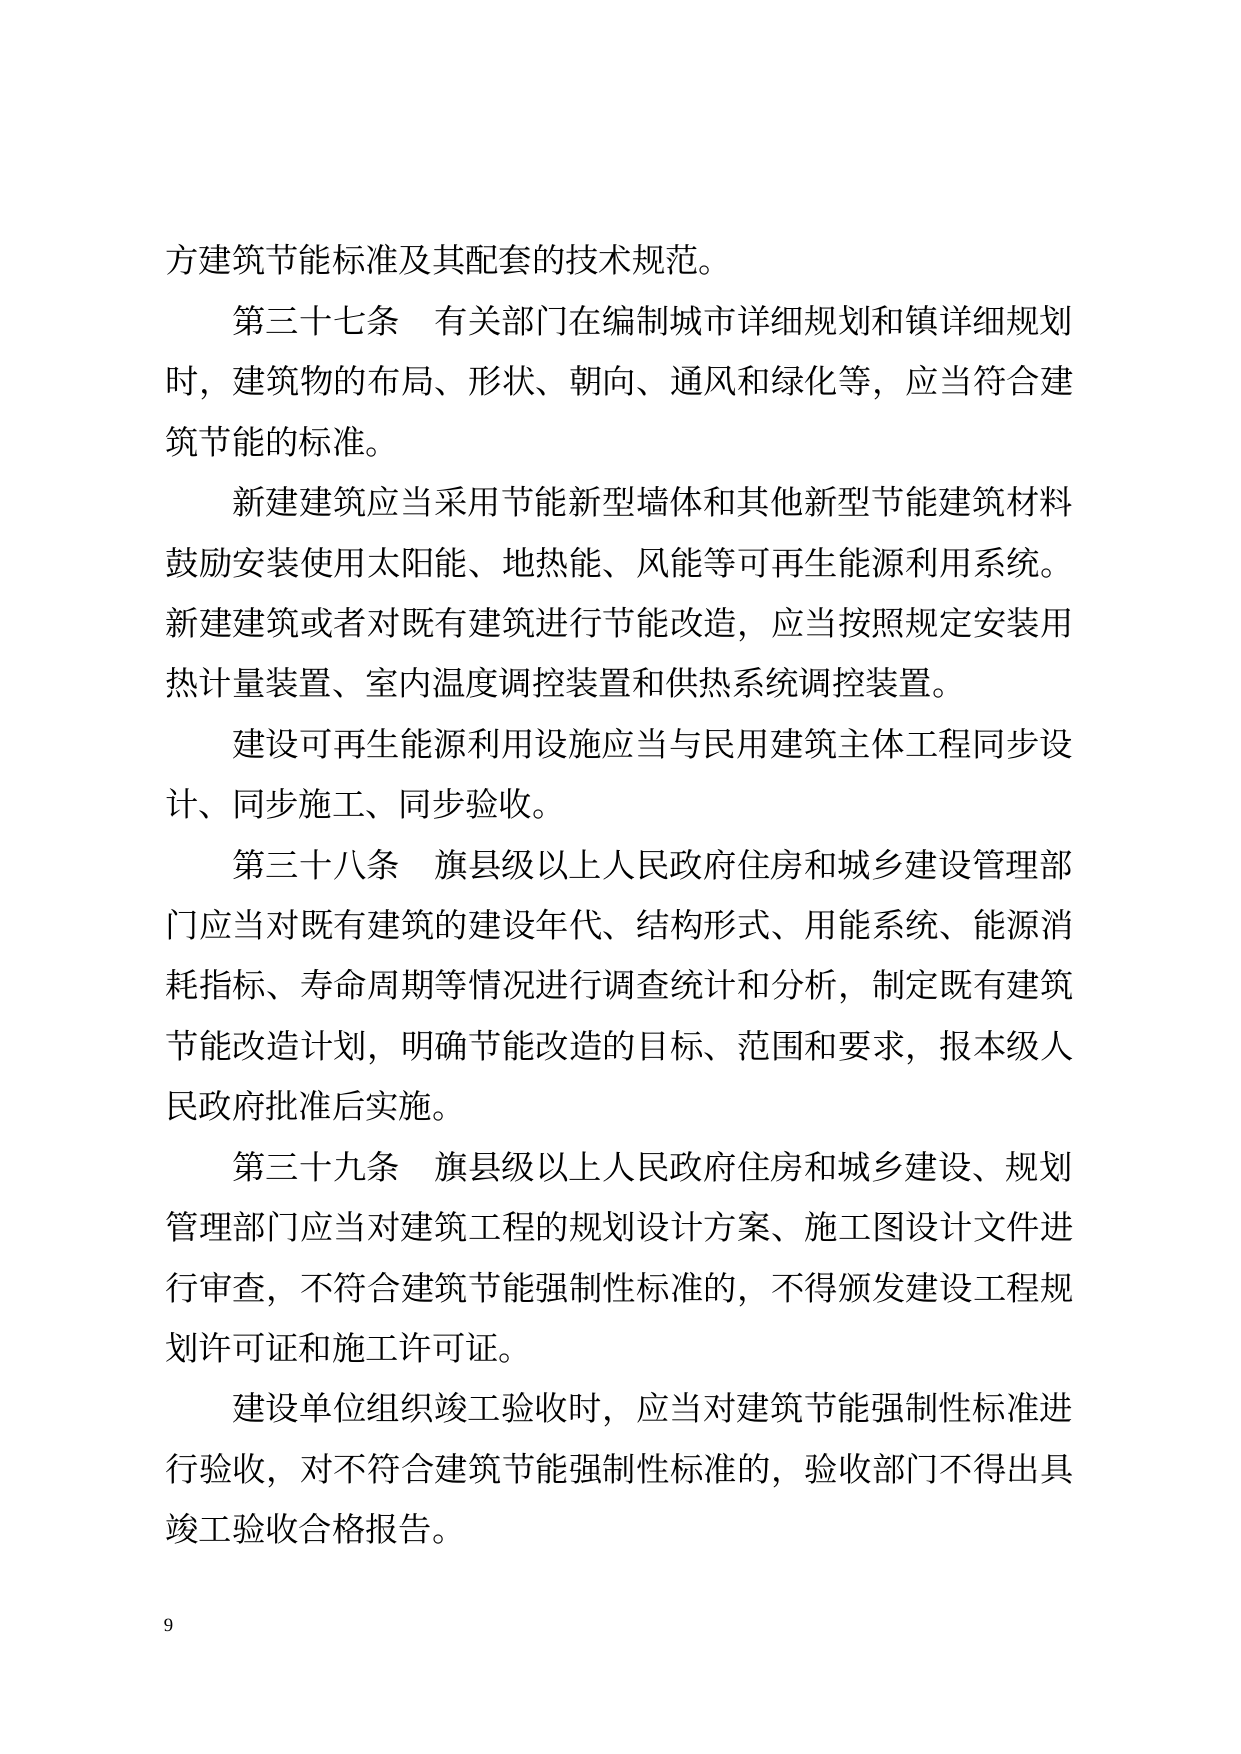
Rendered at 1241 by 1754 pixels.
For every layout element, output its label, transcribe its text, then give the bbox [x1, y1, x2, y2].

text 建设单位组织竣工验收时，应当对建筑节能强制性标准进行验收，对不符合建筑节能强制性标准的，验收部门不得出具竣工验收合格报告。 [165, 1372, 1075, 1554]
text 第三十九条 旗县级以上人民政府住房和城乡建设、规划管理部门应当对建筑工程的规划设计方案、施工图设计文件进行审查，不符合建筑节能强制性标准的，不得颁发建设工程规划许可证和施工许可证。 [165, 1131, 1075, 1372]
text 新建建筑应当采用节能新型墙体和其他新型节能建筑材料，鼓励安装使用太阳能、地热能、风能等可再生能源利用系统。新建建筑或者对既有建筑进行节能改造，应当按照规定安装用热计量装置、室内温度调控装置和供热系统调控装置。 [165, 466, 1075, 708]
text 第三十八条 旗县级以上人民政府住房和城乡建设管理部门应当对既有建筑的建设年代、结构形式、用能系统、能源消耗指标、寿命周期等情况进行调查统计和分析，制定既有建筑节能改造计划，明确节能改造的目标、范围和要求，报本级人民政府批准后实施。 [165, 829, 1075, 1131]
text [165, 224, 1075, 285]
text 第三十七条 有关部门在编制城市详细规划和镇详细规划时，建筑物的布局、形状、朝向、通风和绿化等，应当符合建筑节能的标准。 [165, 285, 1075, 466]
text 建设可再生能源利用设施应当与民用建筑主体工程同步设计、同步施工、同步验收。 [165, 708, 1075, 829]
